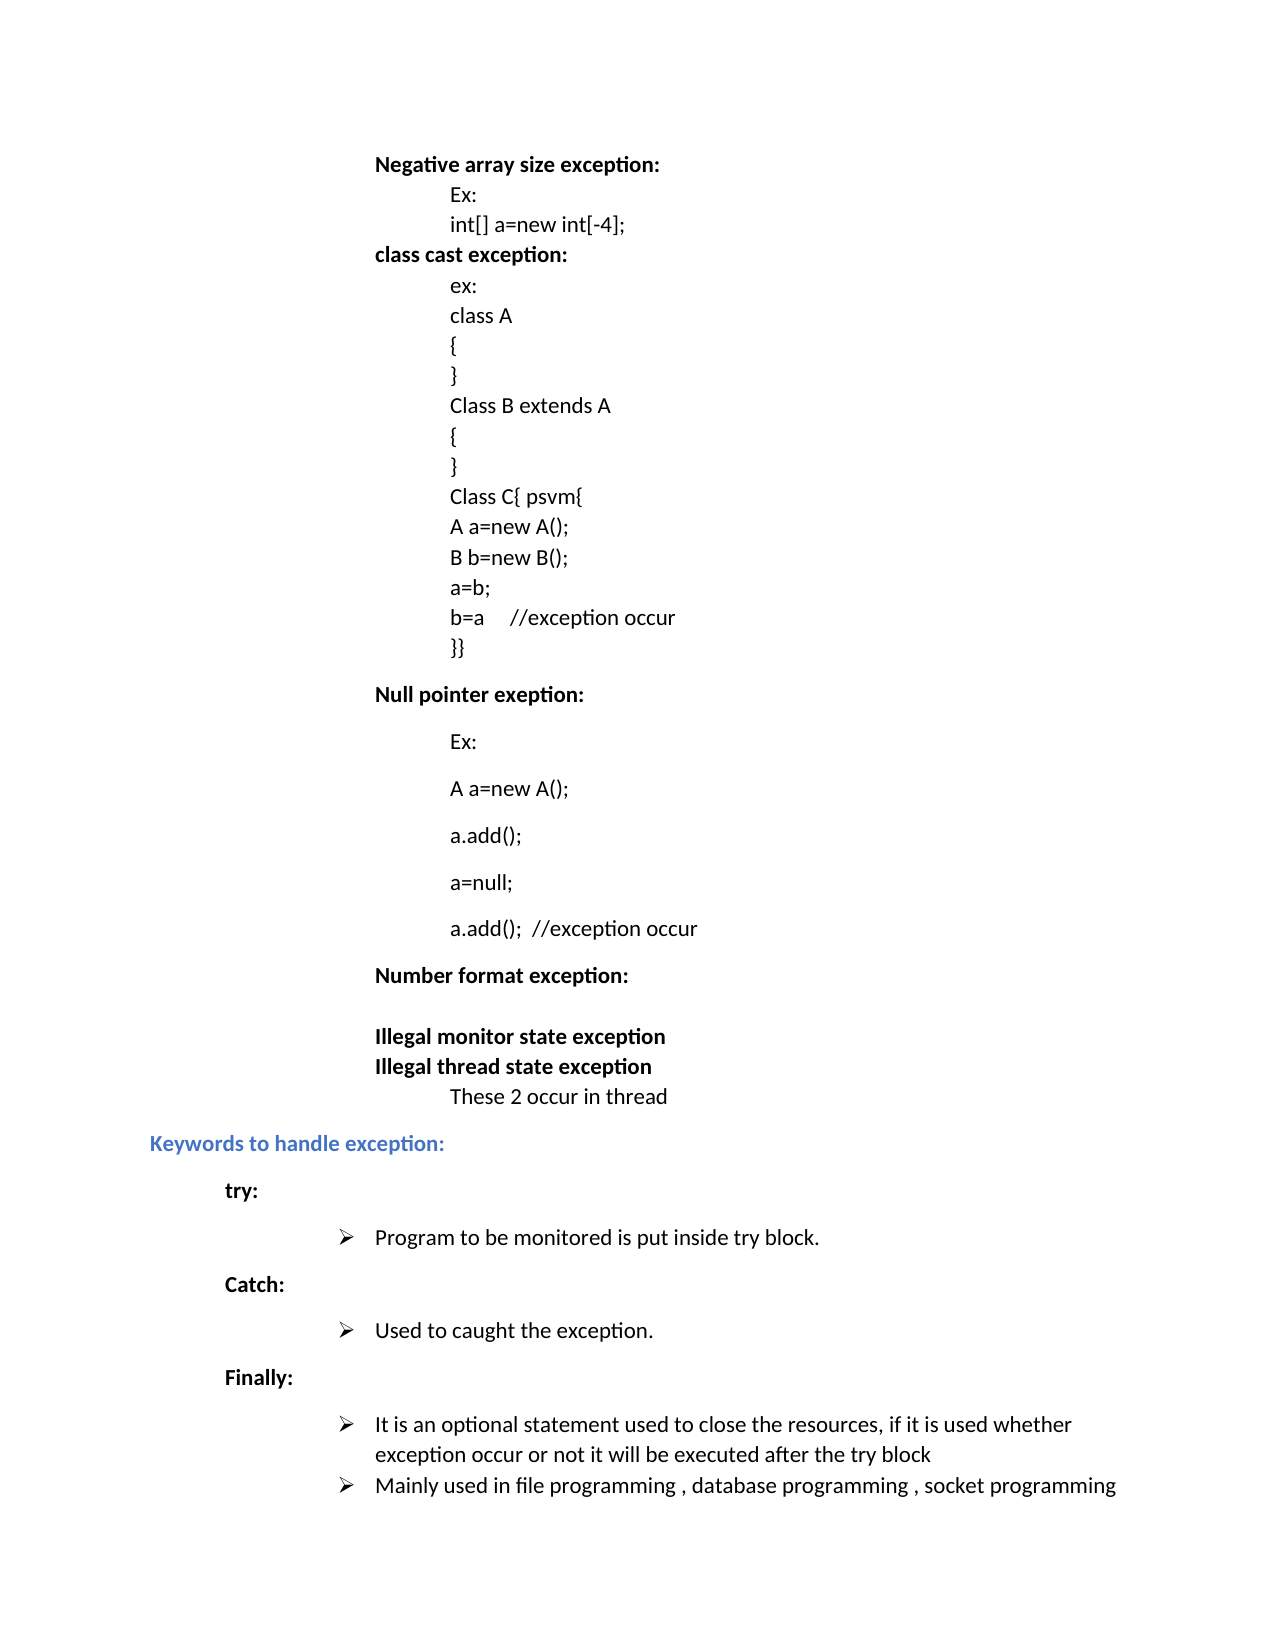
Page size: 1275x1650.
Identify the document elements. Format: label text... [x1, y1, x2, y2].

list } [375, 452, 1125, 480]
list }} [375, 633, 1125, 661]
list Number format exception: [375, 961, 1125, 989]
text a.add(); //exception occur [375, 914, 1125, 943]
list class cast exception: [375, 241, 1125, 269]
list { [375, 422, 1125, 450]
list These 2 occur in thread [375, 1082, 1125, 1110]
list It is an optional statement used to close the resources, if it is used whether exception occur or not it will be executed after the try block [337, 1410, 1125, 1469]
text Catch: [150, 1270, 1125, 1298]
list } [375, 361, 1125, 389]
list B b=new B(); [375, 543, 1125, 571]
list Illegal monitor state exception [375, 1022, 1125, 1050]
list { [375, 331, 1125, 359]
list Negative array size exception: [375, 150, 1125, 178]
list int[] a=new int[-4]; [375, 210, 1125, 238]
list Class B extends A [375, 392, 1125, 420]
list a=b; [375, 573, 1125, 601]
list ex: [375, 271, 1125, 299]
text Ex: [150, 727, 1125, 755]
list Program to be monitored is put inside try block. [337, 1223, 1125, 1251]
list Used to caught the exception. [337, 1317, 1125, 1345]
text a=null; [375, 868, 1125, 896]
text Null pointer exeption: [150, 680, 1125, 708]
list Class C{ psvm{ [375, 482, 1125, 510]
list Ex: [375, 180, 1125, 208]
text try: [150, 1176, 1125, 1204]
list A a=new A(); [375, 512, 1125, 541]
text Keywords to handle exception: [150, 1129, 1125, 1157]
list b=a //exception occur [375, 603, 1125, 631]
list Illegal thread state exception [375, 1052, 1125, 1080]
text A a=new A(); [375, 774, 1125, 802]
list Mainly used in file programming , database programming , socket programming [337, 1471, 1125, 1499]
list class A [375, 301, 1125, 329]
text a.add(); [375, 821, 1125, 849]
text Finally: [150, 1363, 1125, 1392]
